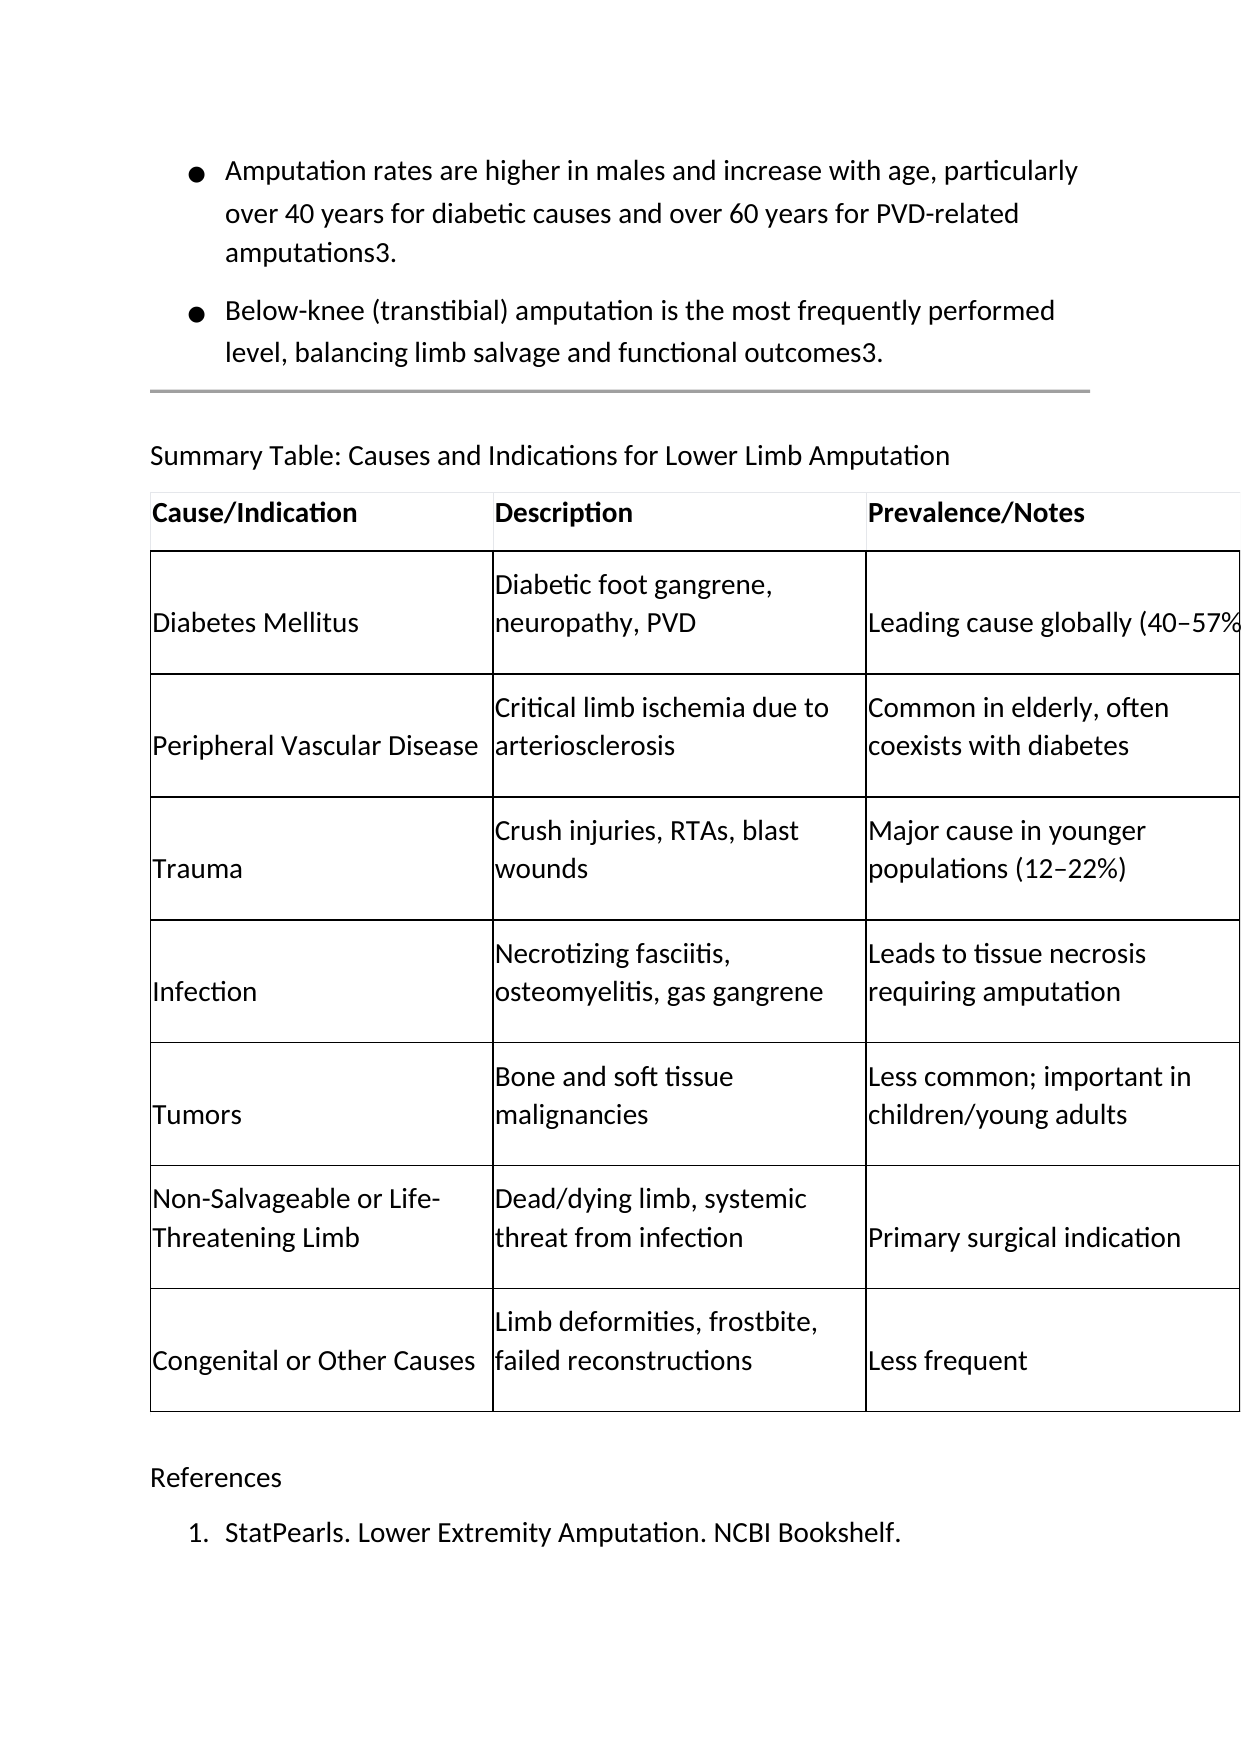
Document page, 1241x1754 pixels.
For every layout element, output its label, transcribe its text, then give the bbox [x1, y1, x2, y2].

table_cell Less common; important in children/young adults [867, 1043, 1239, 1165]
table_cell Limb deformities, frostbite, failed reconstructions [494, 1289, 865, 1411]
table_cell Necrotizing fasciitis, osteomyelitis, gas gangrene [494, 921, 865, 1042]
table_cell Non-Salvageable or Life-Threatening Limb [151, 1166, 492, 1288]
table_cell Leading cause globally (40–57%) [867, 552, 1239, 673]
table_cell Diabetes Mellitus [151, 552, 492, 673]
table_cell Tumors [151, 1043, 492, 1165]
table_cell Leads to tissue necrosis requiring amputation [867, 921, 1239, 1042]
text References [150, 1459, 1090, 1495]
table_header Prevalence/Notes [867, 493, 1240, 550]
table_cell Less frequent [867, 1289, 1239, 1411]
list Amputation rates are higher in males and increase with age, particularly over 40 years for diabetic causes and over 60 years for PVD-related amputations3. [187, 150, 1090, 269]
list Below-knee (transtibial) amputation is the most frequently performed level, balancing limb salvage and functional outcomes3. [187, 289, 1090, 370]
table_cell Dead/dying limb, systemic threat from infection [494, 1166, 865, 1288]
table_cell Crush injuries, RTAs, blast wounds [494, 798, 865, 919]
table_cell Major cause in younger populations (12–22%) [867, 798, 1239, 919]
table_cell Congenital or Other Causes [151, 1289, 492, 1411]
text Summary Table: Causes and Indications for Lower Limb Amputation [150, 437, 1090, 472]
table_cell Peripheral Vascular Disease [151, 675, 492, 796]
table_cell Critical limb ischemia due to arteriosclerosis [494, 675, 865, 796]
table_cell Common in elderly, often coexists with diabetes [867, 675, 1239, 796]
table_cell Bone and soft tissue malignancies [494, 1043, 865, 1165]
table_cell Trauma [151, 798, 492, 919]
table_cell Primary surgical indication [867, 1166, 1239, 1288]
list StatPearls. Lower Extremity Amputation. NCBI Bookshelf. [187, 1514, 1090, 1550]
table_header Cause/Indication [151, 493, 493, 550]
table_cell Diabetic foot gangrene, neuropathy, PVD [494, 552, 865, 673]
table_cell Infection [151, 921, 492, 1042]
table_header Description [494, 493, 866, 550]
